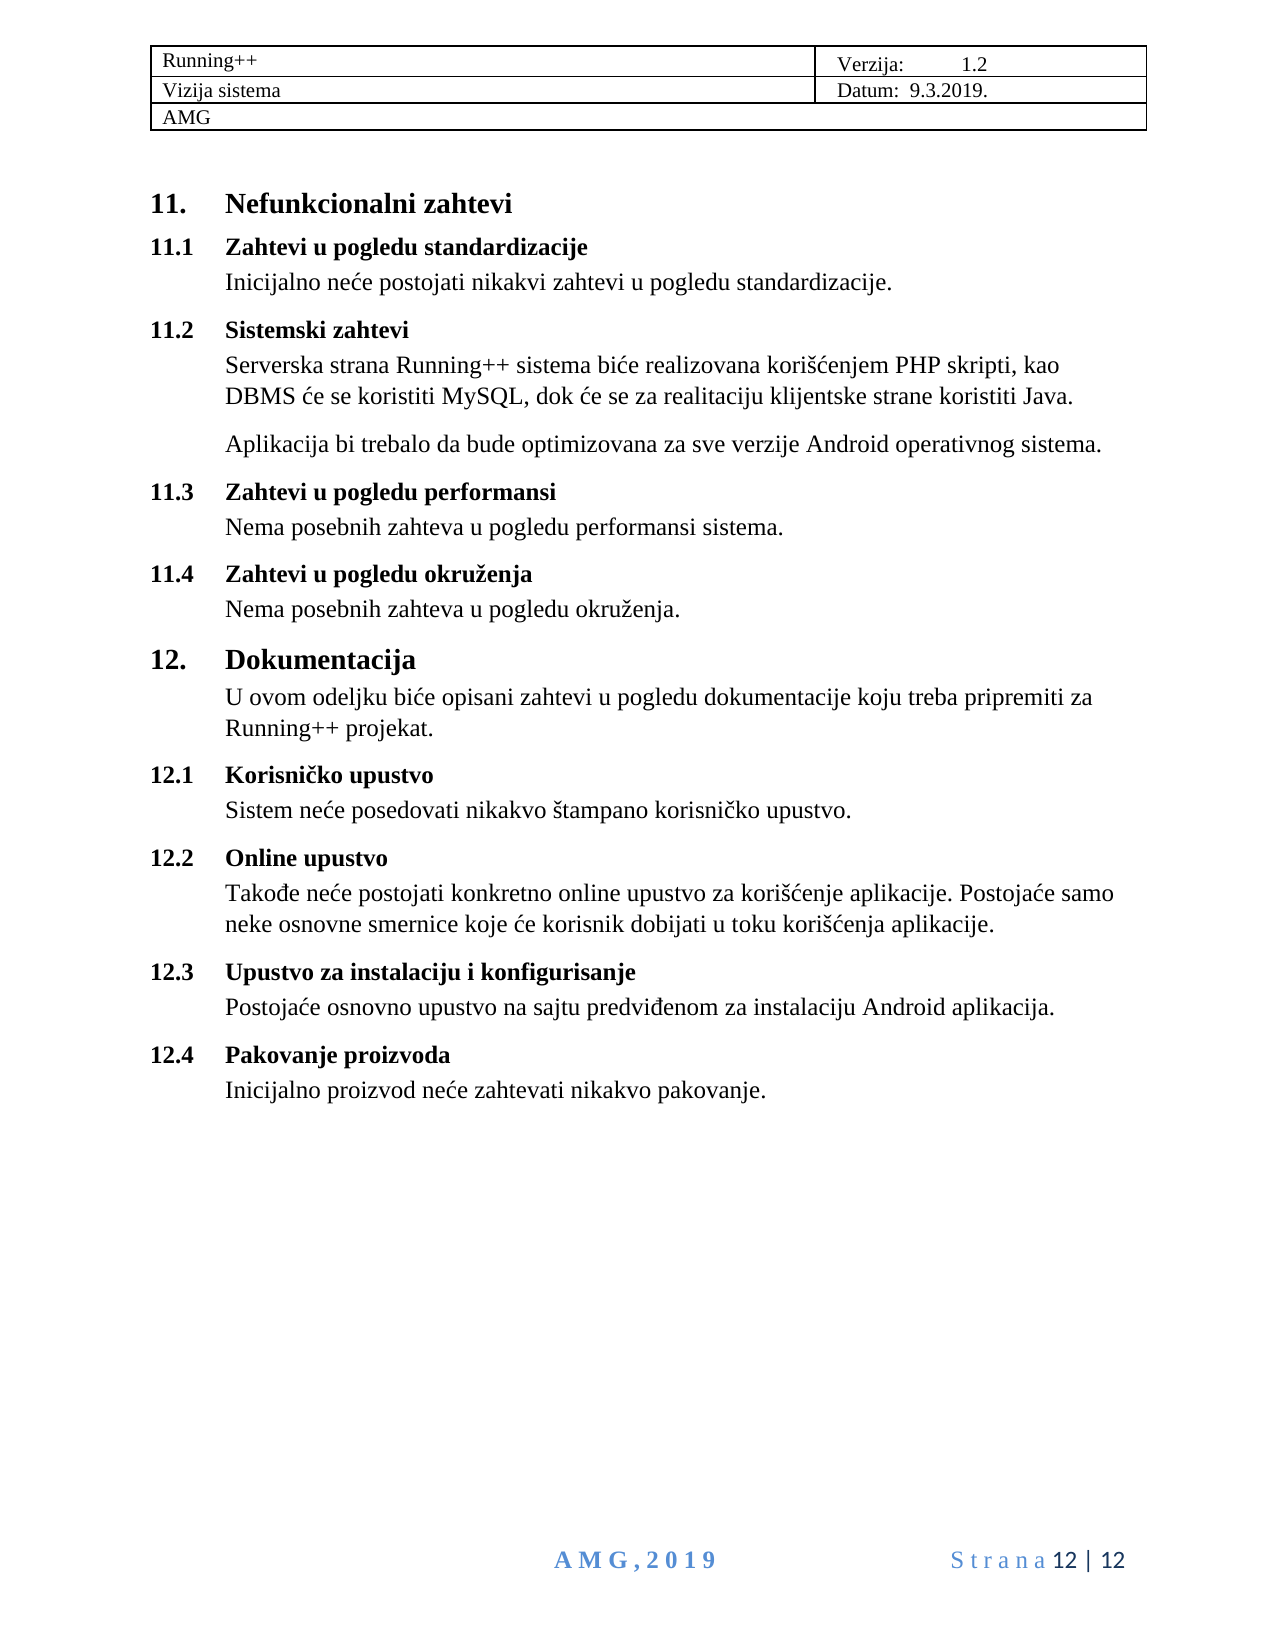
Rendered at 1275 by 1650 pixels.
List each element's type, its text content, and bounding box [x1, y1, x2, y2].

text Nema posebnih zahteva u pogledu performansi sistema. [225, 512, 1125, 540]
subtitle Dokumentacija [150, 642, 1125, 676]
subtitle Zahtevi u pogledu performansi [150, 477, 1125, 505]
text Takođe neće postojati konkretno online upustvo za korišćenje aplikacije. Postojaće samo neke osnovne smernice koje će korisnik dobijati u toku korišćenja aplikacije. [225, 878, 1125, 938]
subtitle Upustvo za instalaciju i konfigurisanje [150, 957, 1125, 986]
text Nema posebnih zahteva u pogledu okruženja. [225, 594, 1125, 623]
text Sistem neće posedovati nikakvo štampano korisničko upustvo. [225, 796, 1125, 824]
subtitle Nefunkcionalni zahtevi [150, 186, 1125, 220]
text Inicijalno neće postojati nikakvi zahtevi u pogledu standardizacije. [225, 267, 1125, 296]
text Serverska strana Running++ sistema biće realizovana korišćenjem PHP skripti, kao DBMS će se koristiti MySQL, dok će se za realitaciju klijentske strane koristiti Java. [225, 350, 1125, 410]
text Postojaće osnovno upustvo na sajtu predviđenom za instalaciju Android aplikacija. [225, 992, 1125, 1021]
subtitle Zahtevi u pogledu standardizacije [150, 232, 1125, 261]
subtitle Sistemski zahtevi [150, 315, 1125, 344]
text U ovom odeljku biće opisani zahtevi u pogledu dokumentacije koju treba pripremiti za Running++ projekat. [225, 682, 1125, 742]
text Inicijalno proizvod neće zahtevati nikakvo pakovanje. [225, 1075, 1125, 1103]
subtitle Pakovanje proizvoda [150, 1040, 1125, 1068]
text Aplikacija bi trebalo da bude optimizovana za sve verzije Android operativnog sistema. [225, 429, 1125, 458]
subtitle Zahtevi u pogledu okruženja [150, 559, 1125, 588]
subtitle Online upustvo [150, 843, 1125, 872]
subtitle Korisničko upustvo [150, 761, 1125, 789]
